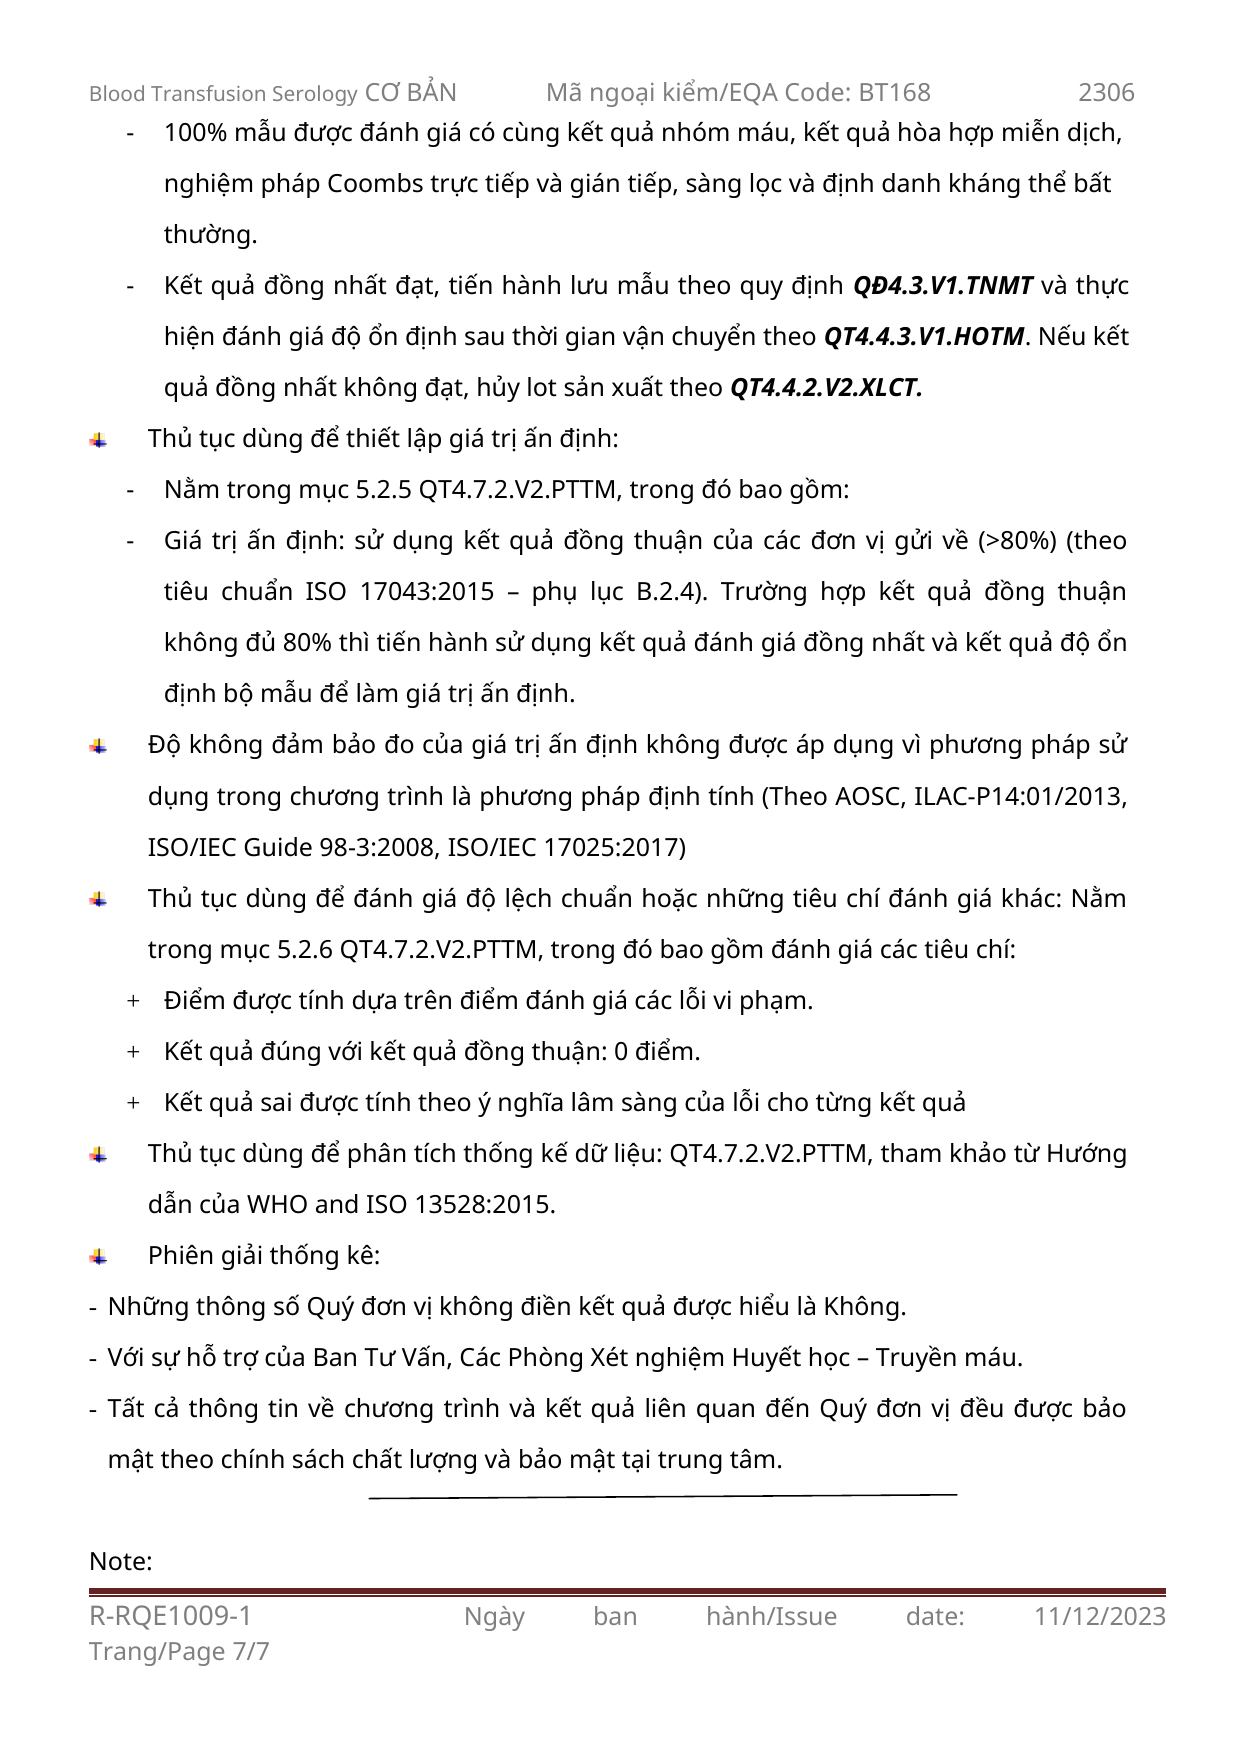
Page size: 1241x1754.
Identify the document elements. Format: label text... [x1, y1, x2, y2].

picture [89, 431, 107, 448]
list Phiên giải thống kê: [89, 1237, 1129, 1272]
list Kết quả đúng với kết quả đồng thuận: 0 điểm. [126, 1033, 1129, 1067]
picture [89, 1247, 107, 1265]
list Với sự hỗ trợ của Ban Tư Vấn, Các Phòng Xét nghiệm Huyết học – Truyền máu. [89, 1339, 1129, 1374]
list Thủ tục dùng để thiết lập giá trị ấn định: [89, 421, 1129, 455]
picture [89, 1145, 107, 1163]
list Giá trị ấn định: sử dụng kết quả đồng thuận của các đơn vị gửi về (>80%) (theo tiêu chuẩn ISO 17043:2015 – phụ lục B.2.4). Trường hợp kết quả đồng thuận không đủ 80% thì tiến hành sử dụng kết quả đánh giá đồng nhất và kết quả độ ổn định bộ mẫu để làm giá trị ấn định. [126, 523, 1129, 710]
list Độ không đảm bảo đo của giá trị ấn định không được áp dụng vì phương pháp sử dụng trong chương trình là phương pháp định tính (Theo AOSC, ILAC-P14:01/2013, ISO/IEC Guide 98-3:2008, ISO/IEC 17025:2017) [89, 727, 1129, 863]
picture [89, 737, 107, 754]
text Note: [89, 1544, 1166, 1578]
list Tất cả thông tin về chương trình và kết quả liên quan đến Quý đơn vị đều được bảo mật theo chính sách chất lượng và bảo mật tại trung tâm. [89, 1391, 1129, 1476]
list 100% mẫu được đánh giá có cùng kết quả nhóm máu, kết quả hòa hợp miễn dịch, nghiệm pháp Coombs trực tiếp và gián tiếp, sàng lọc và định danh kháng thể bất thường. [126, 114, 1166, 251]
picture [89, 890, 107, 907]
list Nằm trong mục 5.2.5 QT4.7.2.V2.PTTM, trong đó bao gồm: [126, 472, 1129, 506]
list Thủ tục dùng để phân tích thống kế dữ liệu: QT4.7.2.V2.PTTM, tham khảo từ Hướng dẫn của WHO and ISO 13528:2015. [89, 1135, 1129, 1221]
list Những thông số Quý đơn vị không điền kết quả được hiểu là Không. [89, 1288, 1129, 1323]
list Điểm được tính dựa trên điểm đánh giá các lỗi vi phạm. [126, 982, 1129, 1016]
list Kết quả đồng nhất đạt, tiến hành lưu mẫu theo quy định QĐ4.3.V1.TNMT và thực hiện đánh giá độ ổn định sau thời gian vận chuyển theo QT4.4.3.V1.HOTM. Nếu kết quả đồng nhất không đạt, hủy lot sản xuất theo QT4.4.2.V2.XLCT. [126, 268, 1129, 404]
list Kết quả sai được tính theo ý nghĩa lâm sàng của lỗi cho từng kết quả [126, 1084, 1129, 1118]
list Thủ tục dùng để đánh giá độ lệch chuẩn hoặc những tiêu chí đánh giá khác: Nằm trong mục 5.2.6 QT4.7.2.V2.PTTM, trong đó bao gồm đánh giá các tiêu chí: [89, 880, 1129, 965]
